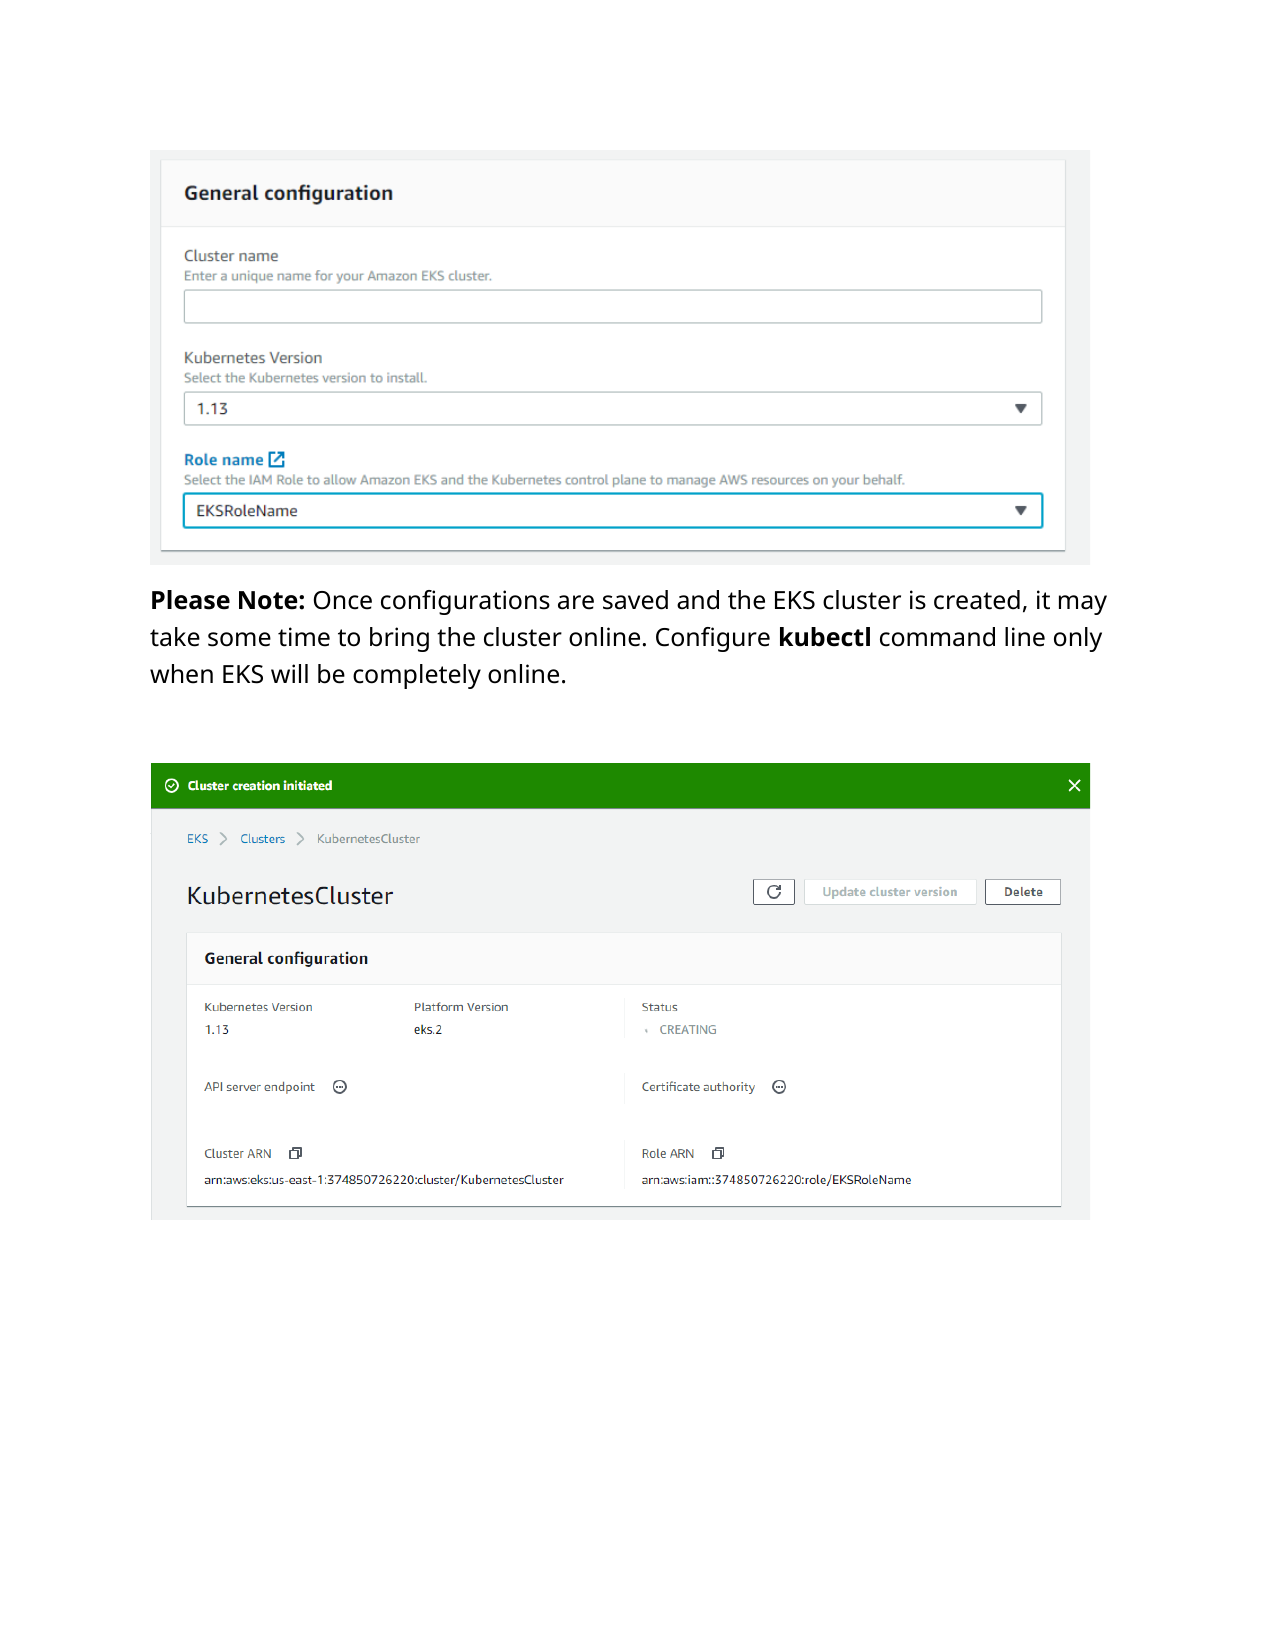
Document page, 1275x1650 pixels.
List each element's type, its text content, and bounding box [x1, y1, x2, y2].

text Please Note: Once configurations are saved and the EKS cluster is created, it may take some time to bring the cluster online. Configure kubectl command line only when EKS will be completely online. [150, 583, 1125, 691]
picture [150, 763, 1091, 1220]
picture [150, 150, 1091, 565]
